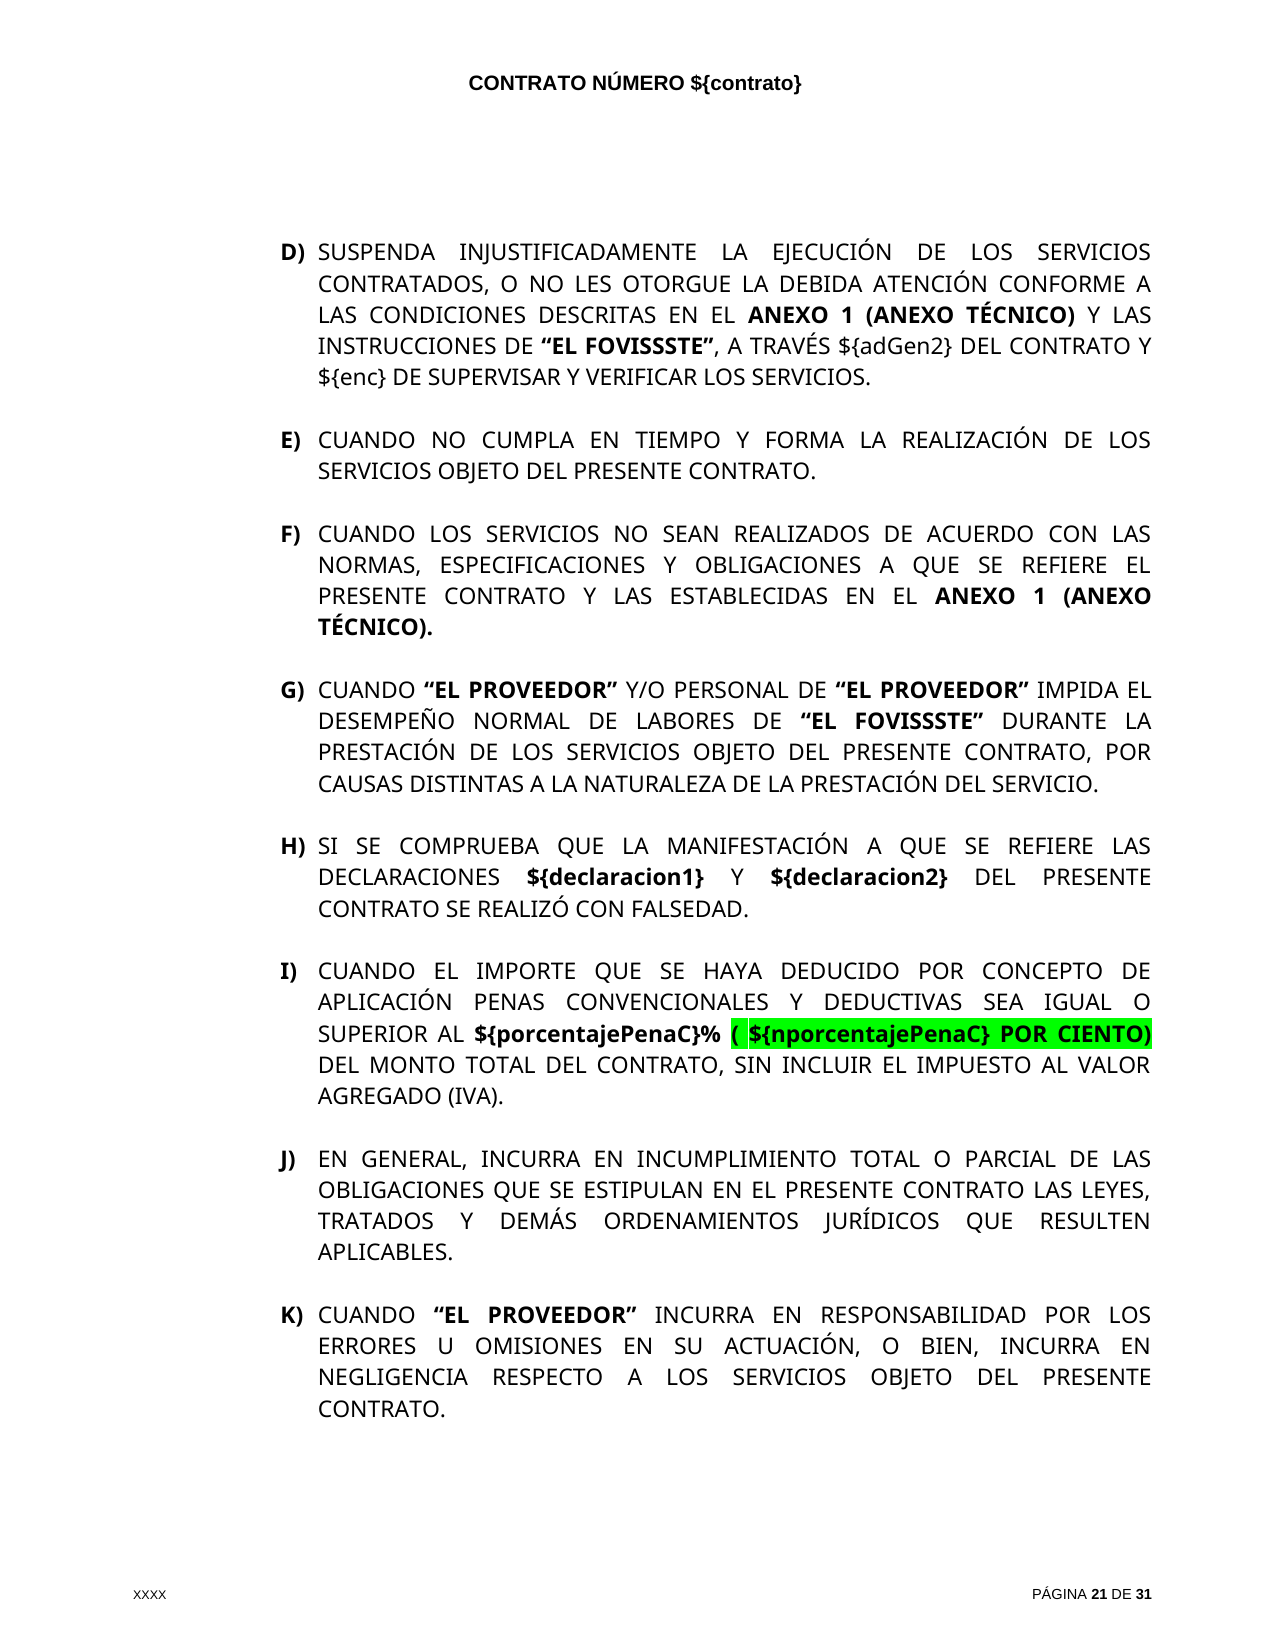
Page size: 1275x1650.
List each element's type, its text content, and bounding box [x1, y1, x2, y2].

list CUANDO LOS SERVICIOS NO SEAN REALIZADOS DE ACUERDO CON LAS NORMAS, ESPECIFICACIONES Y OBLIGACIONES A QUE SE REFIERE EL PRESENTE CONTRATO Y LAS ESTABLECIDAS EN EL ANEXO 1 (ANEXO TÉCNICO). [280, 517, 1152, 642]
list EN GENERAL, INCURRA EN INCUMPLIMIENTO TOTAL O PARCIAL DE LAS OBLIGACIONES QUE SE ESTIPULAN EN EL PRESENTE CONTRATO LAS LEYES, TRATADOS Y DEMÁS ORDENAMIENTOS JURÍDICOS QUE RESULTEN APLICABLES. [280, 1142, 1152, 1267]
list CUANDO “EL PROVEEDOR” INCURRA EN RESPONSABILIDAD POR LOS ERRORES U OMISIONES EN SU ACTUACIÓN, O BIEN, INCURRA EN NEGLIGENCIA RESPECTO A LOS SERVICIOS OBJETO DEL PRESENTE CONTRATO. [280, 1299, 1152, 1424]
list CUANDO NO CUMPLA EN TIEMPO Y FORMA LA REALIZACIÓN DE LOS SERVICIOS OBJETO DEL PRESENTE CONTRATO. [280, 424, 1152, 486]
list CUANDO “EL PROVEEDOR” Y/O PERSONAL DE “EL PROVEEDOR” IMPIDA EL DESEMPEÑO NORMAL DE LABORES DE “EL FOVISSSTE” DURANTE LA PRESTACIÓN DE LOS SERVICIOS OBJETO DEL PRESENTE CONTRATO, POR CAUSAS DISTINTAS A LA NATURALEZA DE LA PRESTACIÓN DEL SERVICIO. [280, 674, 1152, 799]
list CUANDO EL IMPORTE QUE SE HAYA DEDUCIDO POR CONCEPTO DE APLICACIÓN PENAS CONVENCIONALES Y DEDUCTIVAS SEA IGUAL O SUPERIOR AL ${porcentajePenaC}% ( ${nporcentajePenaC} POR CIENTO) DEL MONTO TOTAL DEL CONTRATO, SIN INCLUIR EL IMPUESTO AL VALOR AGREGADO (IVA). [280, 955, 1152, 1111]
list SUSPENDA INJUSTIFICADAMENTE LA EJECUCIÓN DE LOS SERVICIOS CONTRATADOS, O NO LES OTORGUE LA DEBIDA ATENCIÓN CONFORME A LAS CONDICIONES DESCRITAS EN EL ANEXO 1 (ANEXO TÉCNICO) Y LAS INSTRUCCIONES DE “EL FOVISSSTE”, A TRAVÉS ${adGen2} DEL CONTRATO Y ${enc} DE SUPERVISAR Y VERIFICAR LOS SERVICIOS. [280, 236, 1152, 392]
list SI SE COMPRUEBA QUE LA MANIFESTACIÓN A QUE SE REFIERE LAS DECLARACIONES ${declaracion1} Y ${declaracion2} DEL PRESENTE CONTRATO SE REALIZÓ CON FALSEDAD. [280, 830, 1152, 924]
